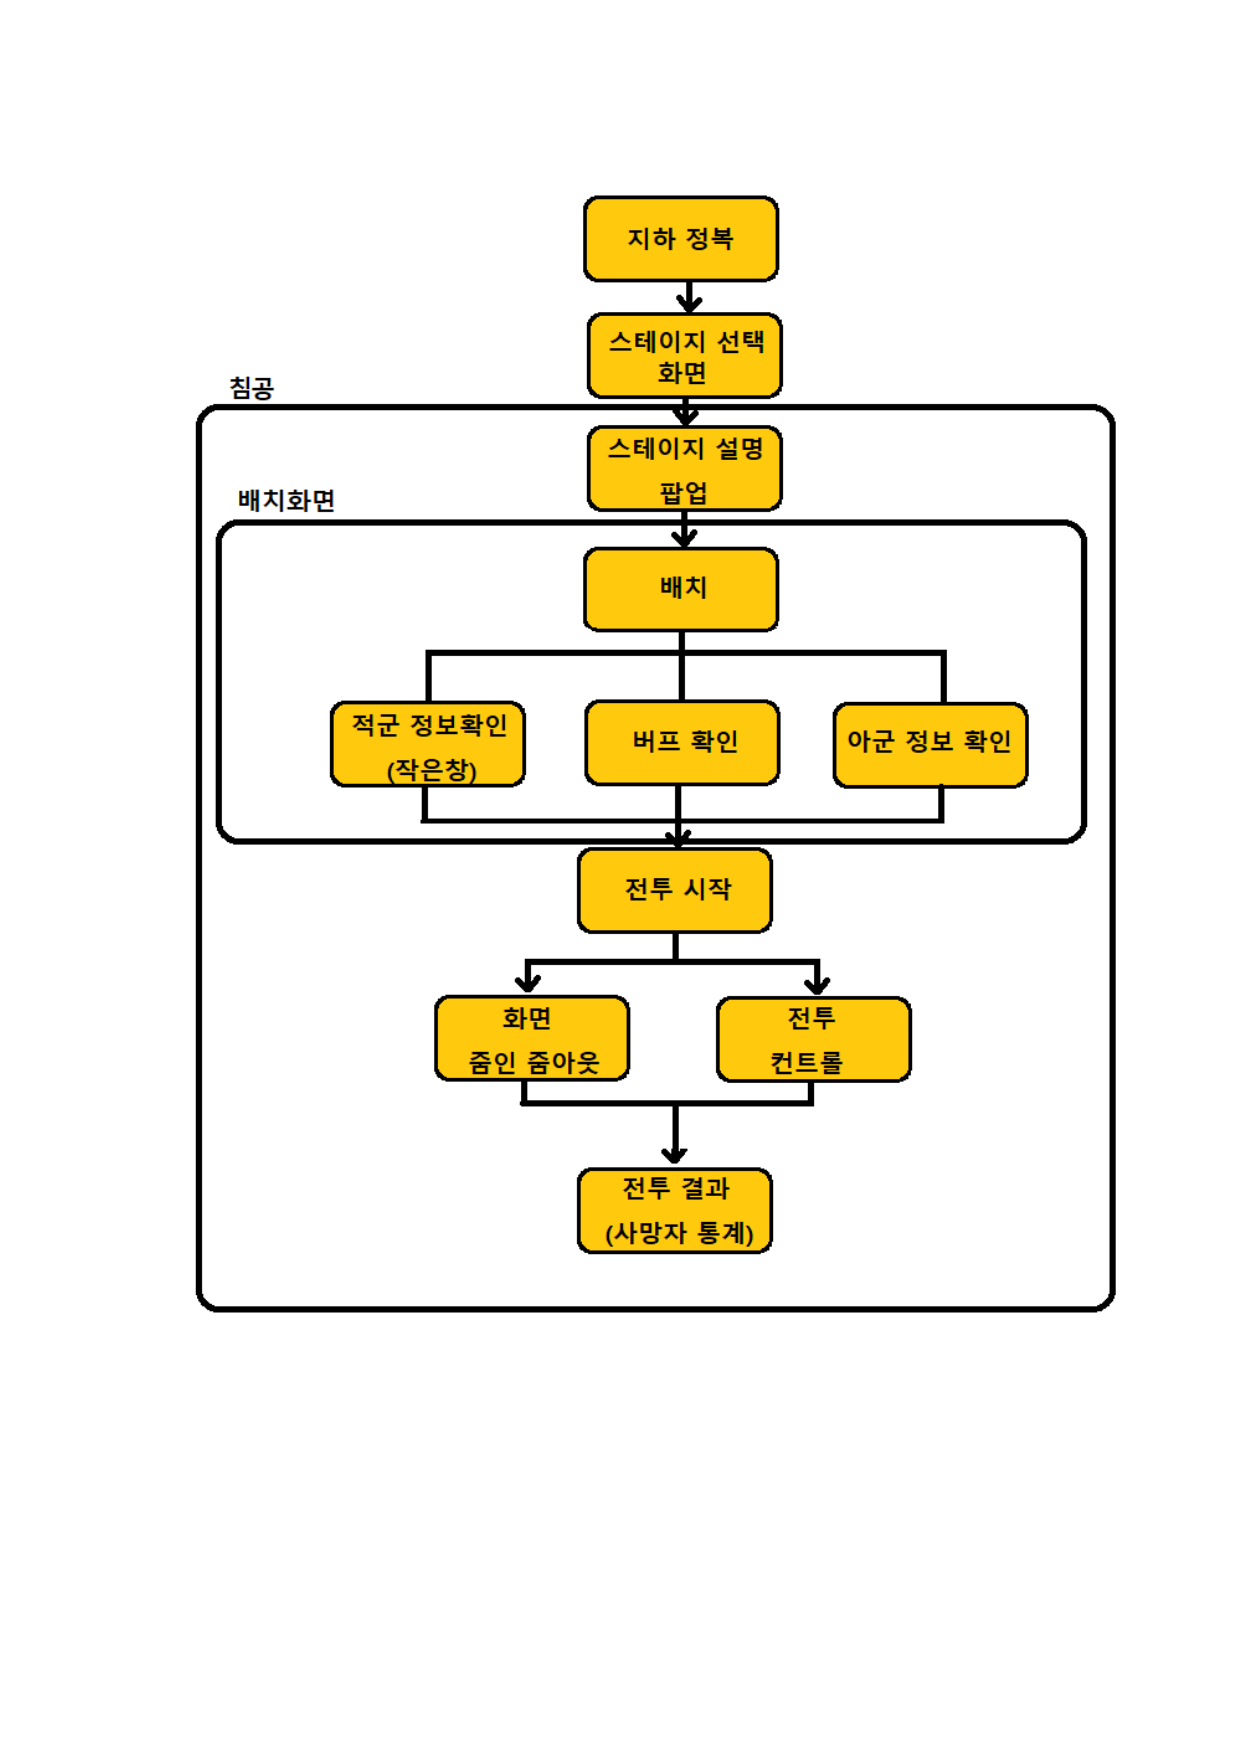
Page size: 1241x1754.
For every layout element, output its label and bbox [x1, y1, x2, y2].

picture [191, 177, 1132, 1330]
